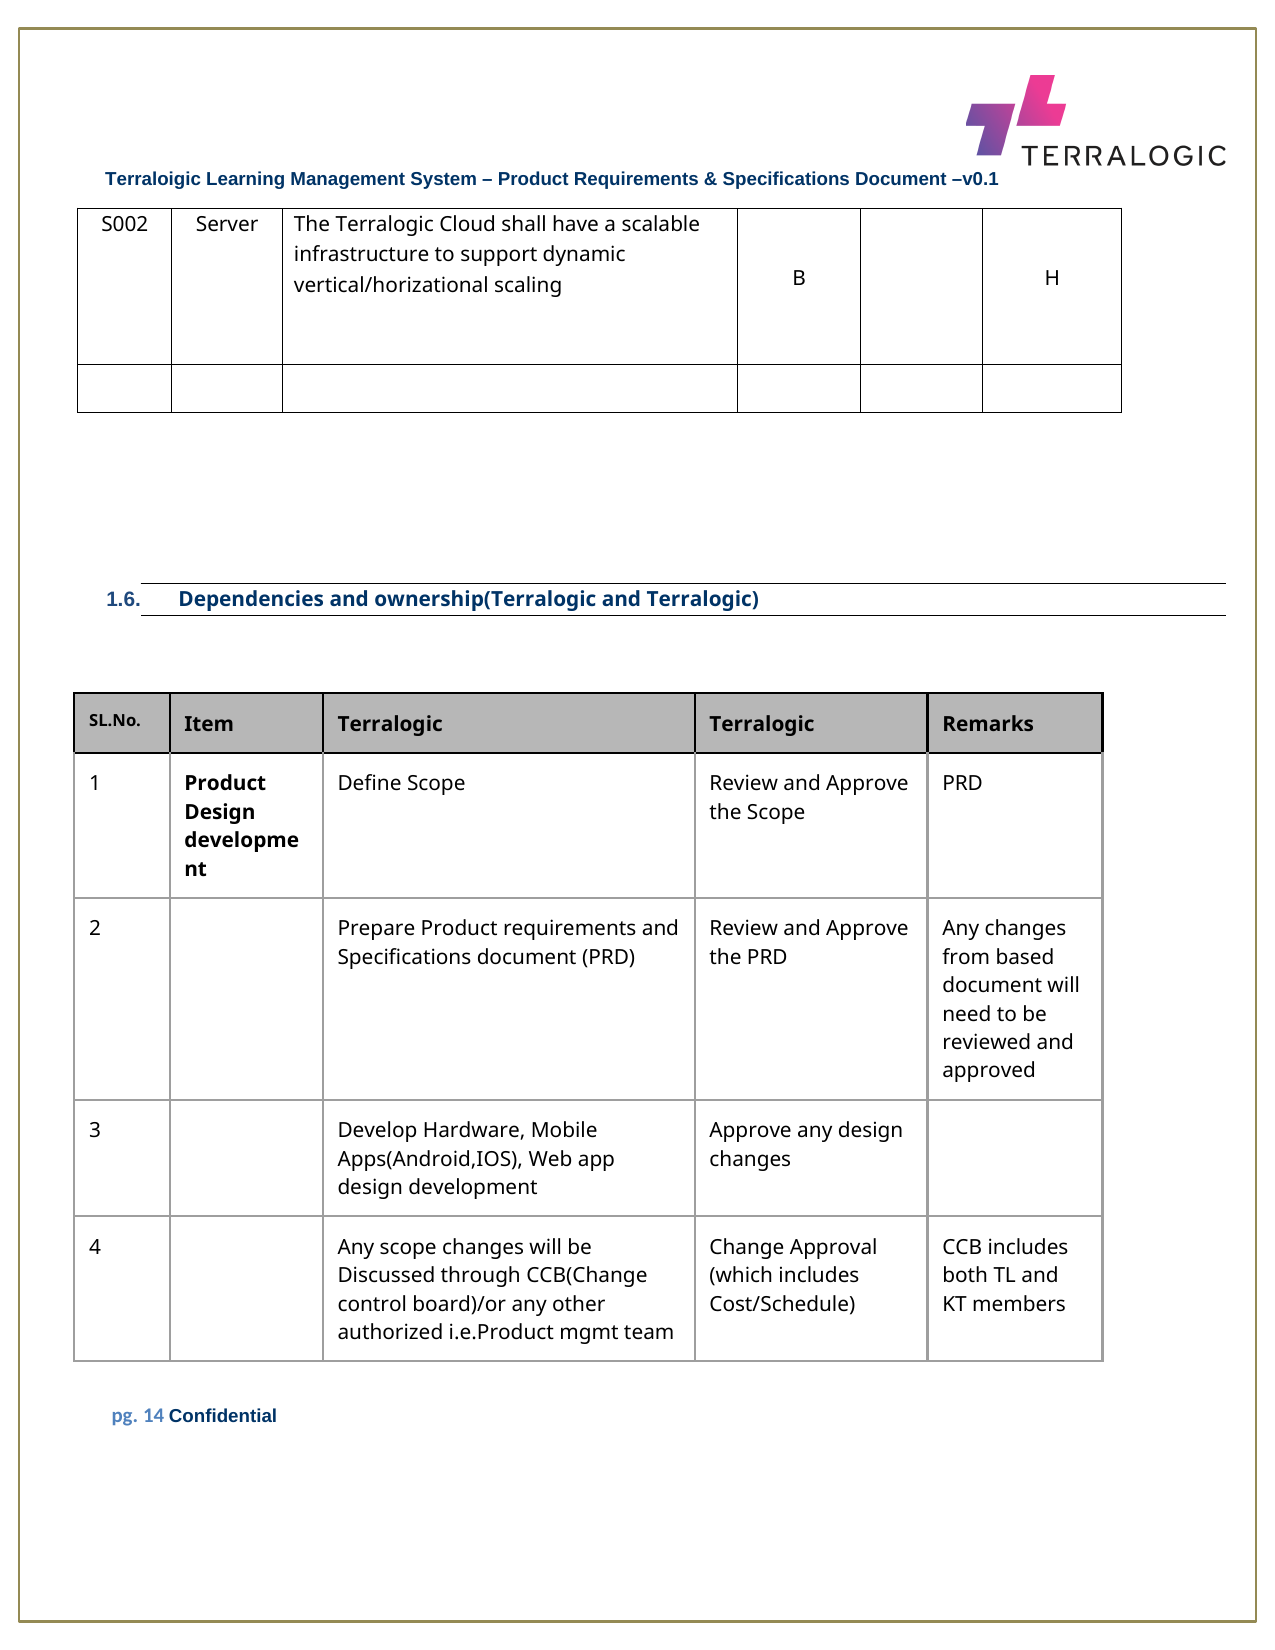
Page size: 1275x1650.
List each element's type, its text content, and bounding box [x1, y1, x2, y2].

table_cell S002 [78, 209, 171, 364]
table_header Remarks [929, 694, 1101, 752]
table_cell [171, 1217, 322, 1360]
picture [966, 75, 1226, 166]
table_cell [929, 1101, 1101, 1215]
table_cell Any changes from based document will need to be reviewed and approved [929, 899, 1101, 1098]
table_cell The Terralogic Cloud shall have a scalable infrastructure to support dynamic vertical/horizational scaling [283, 209, 737, 364]
table_cell [171, 899, 322, 1098]
table_cell Prepare Product requirements and Specifications document (PRD) [324, 899, 694, 1098]
table_cell Server [172, 209, 282, 364]
table_header Item [171, 694, 322, 752]
table_cell 1 [75, 754, 169, 897]
table_cell Review and Approve the Scope [696, 754, 926, 897]
table_cell [172, 365, 282, 412]
table_cell Develop Hardware, Mobile Apps(Android,IOS), Web app design development [324, 1101, 694, 1215]
table_cell Review and Approve the PRD [696, 899, 926, 1098]
table_cell 3 [75, 1101, 169, 1215]
table_header SL.No. [75, 694, 169, 752]
table_cell [983, 365, 1121, 412]
table_cell Change Approval (which includes Cost/Schedule) [696, 1217, 926, 1360]
table_cell PRD [929, 754, 1101, 897]
table_cell [738, 365, 860, 412]
table_cell [861, 209, 982, 364]
subtitle Dependencies and ownership(Terralogic and Terralogic) [141, 584, 1226, 615]
table_header Terralogic [324, 694, 694, 752]
table_cell Define Scope [324, 754, 694, 897]
table_header Terralogic [696, 694, 926, 752]
table_cell 4 [75, 1217, 169, 1360]
table_cell Approve any design changes [696, 1101, 926, 1215]
table_cell H [983, 209, 1121, 364]
table_cell Any scope changes will be Discussed through CCB(Change control board)/or any other authorized i.e.Product mgmt team [324, 1217, 694, 1360]
table_cell Product Design development [171, 754, 322, 897]
table_cell 2 [75, 899, 169, 1098]
table_cell [283, 365, 737, 412]
table_cell [861, 365, 982, 412]
table_cell [171, 1101, 322, 1215]
table_cell CCB includes both TL and KT members [929, 1217, 1101, 1360]
table_cell [78, 365, 171, 412]
table_cell B [738, 209, 860, 364]
